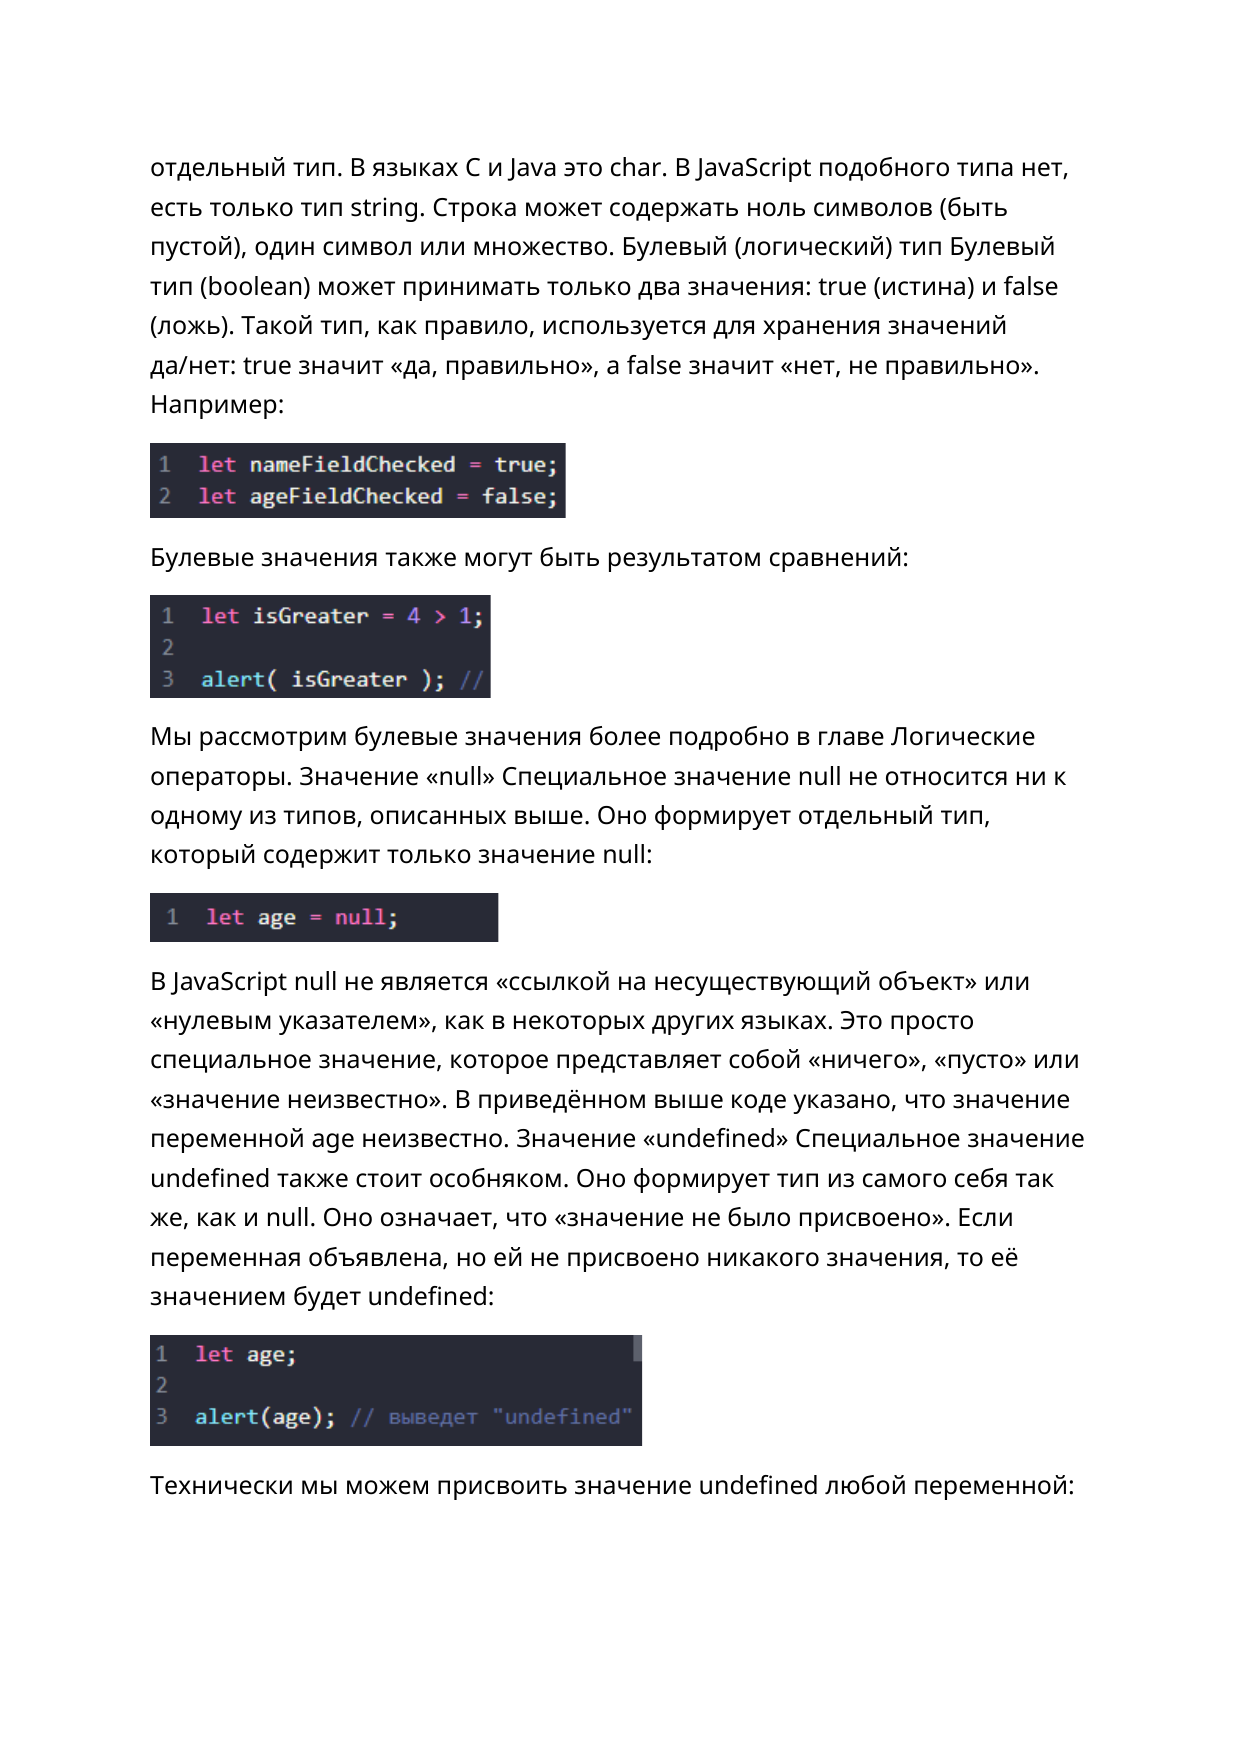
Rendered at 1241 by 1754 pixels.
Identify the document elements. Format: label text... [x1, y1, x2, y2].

picture [150, 443, 566, 518]
picture [150, 893, 499, 942]
text Технически мы можем присвоить значение undefined любой переменной: [150, 1467, 1090, 1502]
text Булевые значения также могут быть результатом сравнений: [150, 539, 1090, 573]
text Мы рассмотрим булевые значения более подробно в главе Логические операторы. Значение «null» Специальное значение null не относится ни к одному из типов, описанных выше. Оно формирует отдельный тип, который содержит только значение null: [150, 719, 1090, 871]
picture [150, 595, 491, 698]
text В JavaScript null не является «ссылкой на несуществующий объект» или «нулевым указателем», как в некоторых других языках. Это просто специальное значение, которое представляет собой «ничего», «пусто» или «значение неизвестно». В приведённом выше коде указано, что значение переменной age неизвестно. Значение «undefined» Специальное значение undefined также стоит особняком. Оно формирует тип из самого себя так же, как и null. Оно означает, что «значение не было присвоено». Если переменная объявлена, но ей не присвоено никакого значения, то её значением будет undefined: [150, 963, 1090, 1313]
picture [150, 1335, 643, 1446]
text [150, 150, 1090, 421]
